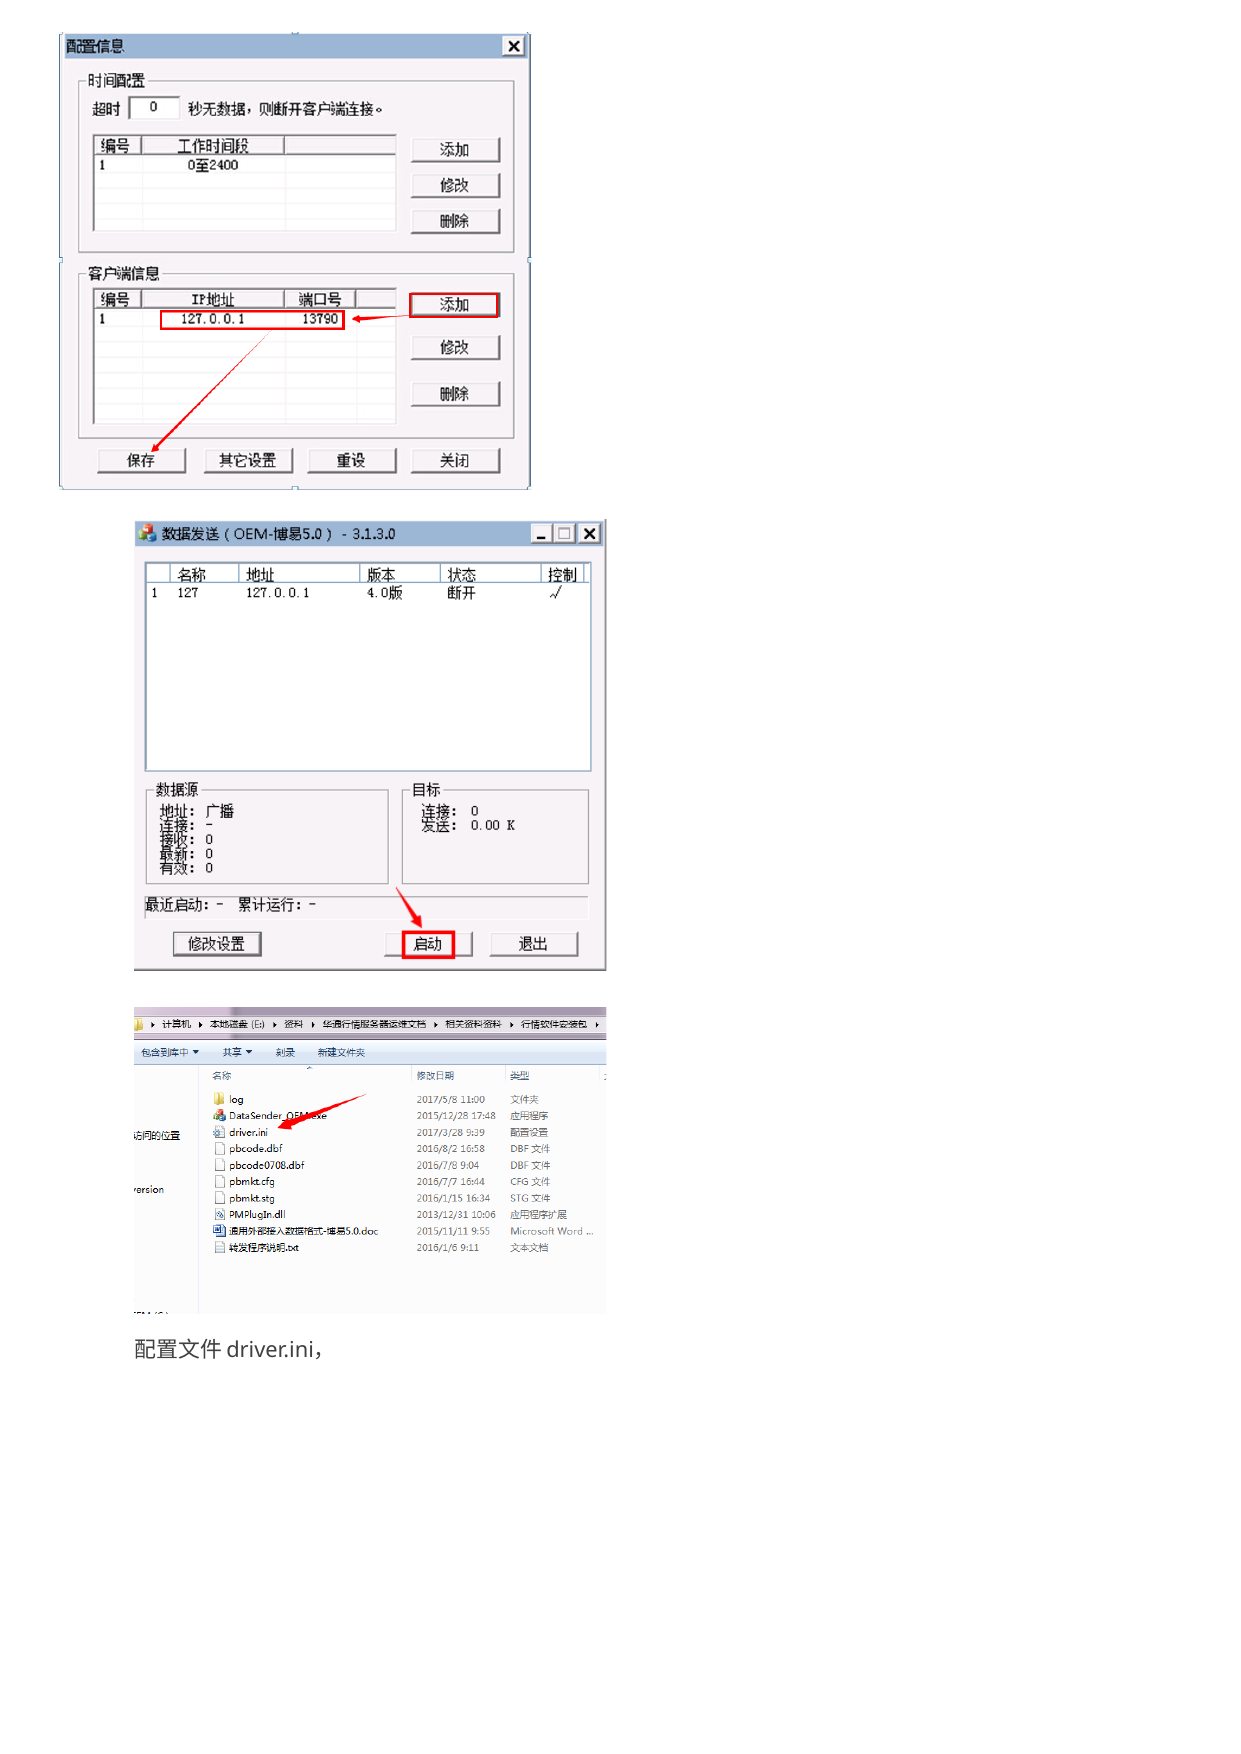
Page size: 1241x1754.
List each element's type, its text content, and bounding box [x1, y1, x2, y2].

list 配置文件driver.ini， [134, 1332, 1211, 1364]
picture [59, 32, 532, 490]
picture [134, 1007, 607, 1314]
picture [134, 519, 607, 971]
